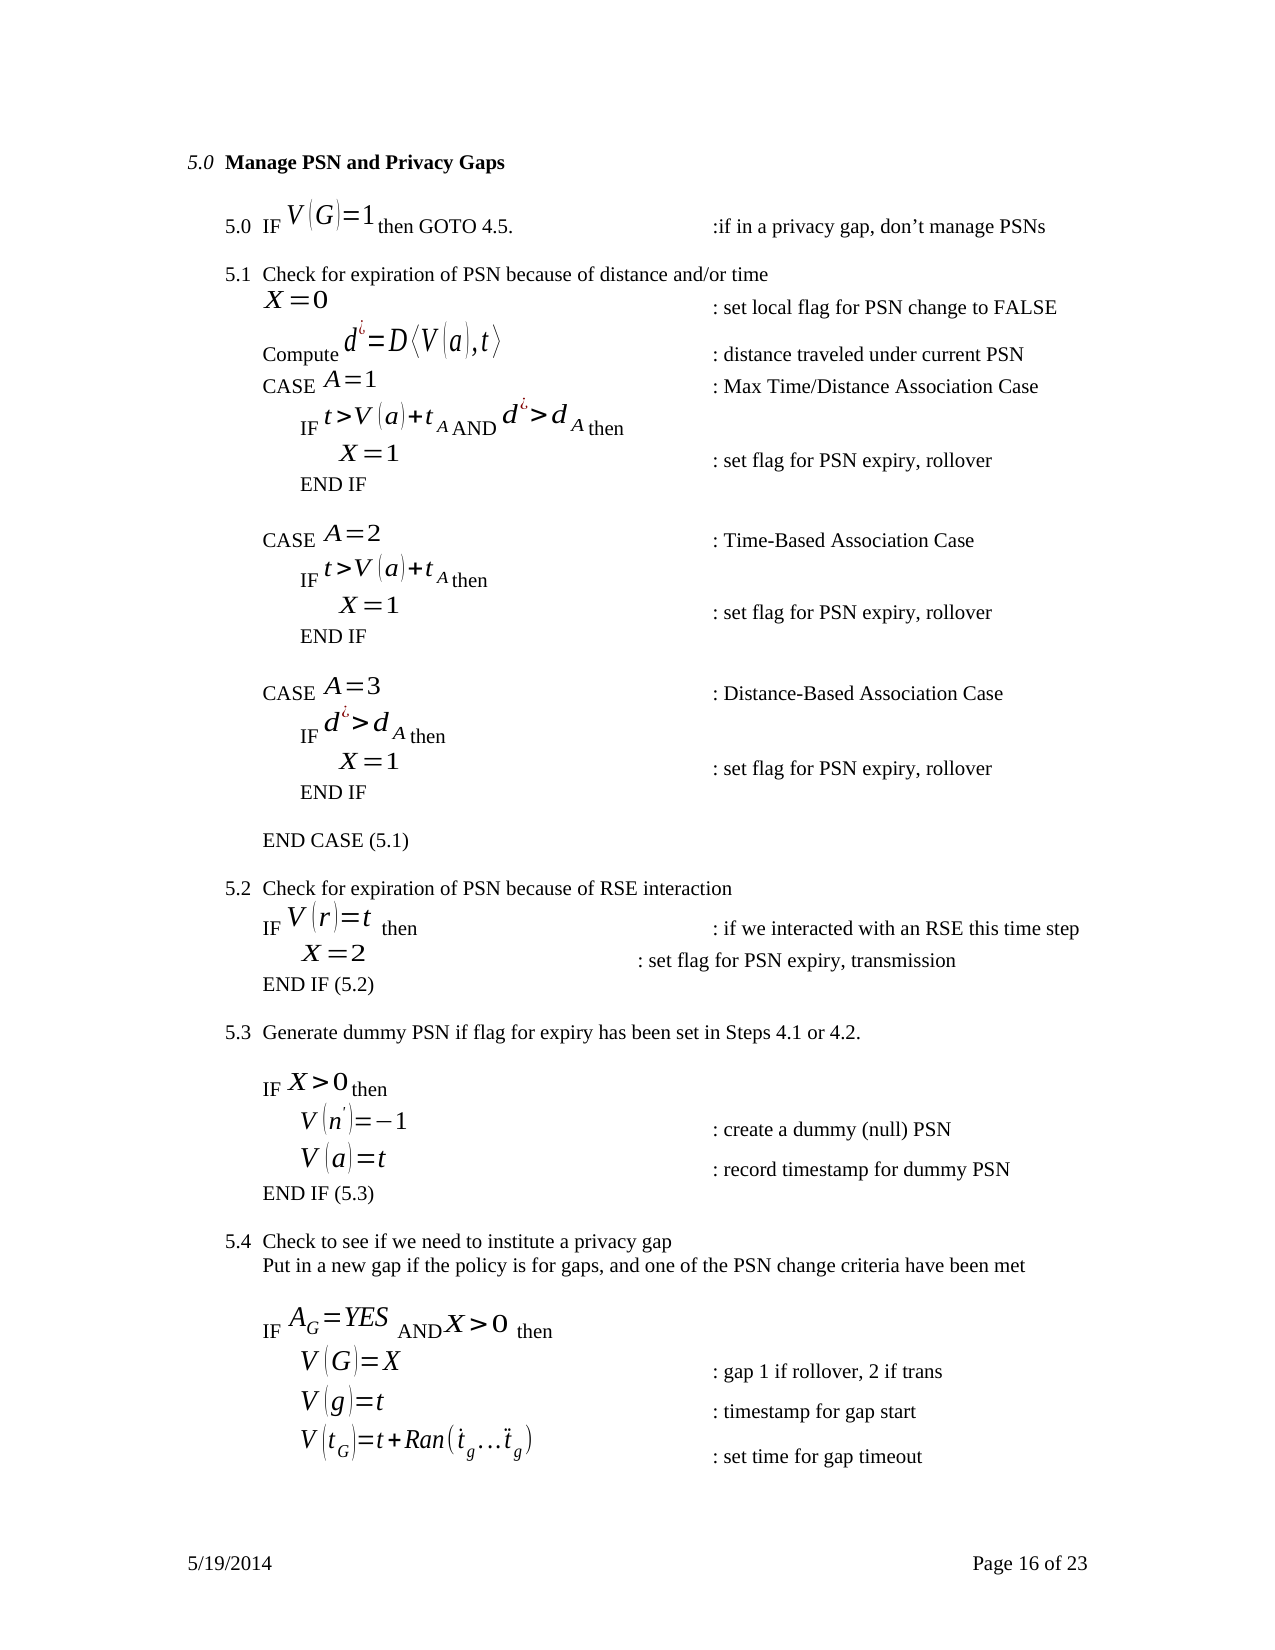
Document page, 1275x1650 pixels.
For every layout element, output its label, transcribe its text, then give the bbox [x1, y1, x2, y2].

text : record timestamp for dummy PSN [262, 1141, 1087, 1181]
text IF AND then [262, 1301, 1087, 1343]
text END IF CASE : Distance-Based Association Case [225, 624, 1087, 705]
text : set local flag for PSN change to FALSE [225, 286, 1087, 319]
text : timestamp for gap start [262, 1383, 1087, 1423]
text END CASE (5.1) [262, 804, 1087, 852]
text CASE : Max Time/Distance Association Case [225, 366, 1087, 398]
text IF then : set flag for PSN expiry, rollover [262, 705, 1087, 779]
text Compute : distance traveled under current PSN [225, 319, 1087, 366]
text END IF (5.3) [262, 1181, 1087, 1205]
text : set flag for PSN expiry, transmission [225, 940, 1087, 972]
text 5.2 Check for expiration of PSN because of RSE interaction [225, 852, 1087, 900]
text 5.4 Check to see if we need to institute a privacy gap [187, 1229, 1087, 1253]
text Put in a new gap if the policy is for gaps, and one of the PSN change criteria have been met [262, 1253, 1087, 1277]
text : set flag for PSN expiry, rollover [262, 440, 1087, 472]
text : set flag for PSN expiry, rollover [262, 592, 1087, 624]
list Generate dummy PSN if flag for expiry has been set in Steps 4.1 or 4.2. [225, 1020, 1087, 1044]
text CASE : Time-Based Association Case [225, 520, 1087, 552]
text IF then [262, 552, 1087, 592]
text : create a dummy (null) PSN [262, 1101, 1087, 1141]
text IF then [262, 1068, 1087, 1101]
text END IF [262, 472, 1087, 520]
text 5.0 IF then GOTO 4.5. :if in a privacy gap, don’t manage PSNs [225, 198, 1087, 238]
text END IF [262, 779, 1087, 804]
text IF AND then [262, 398, 1087, 440]
list Manage PSN and Privacy Gaps [187, 150, 1087, 174]
text END IF (5.2) [225, 972, 1087, 1020]
text : gap 1 if rollover, 2 if trans [262, 1343, 1087, 1383]
text 5.1 Check for expiration of PSN because of distance and/or time [225, 262, 1087, 286]
text IF then : if we interacted with an RSE this time step [225, 900, 1087, 940]
text : set time for gap timeout [262, 1423, 1087, 1468]
